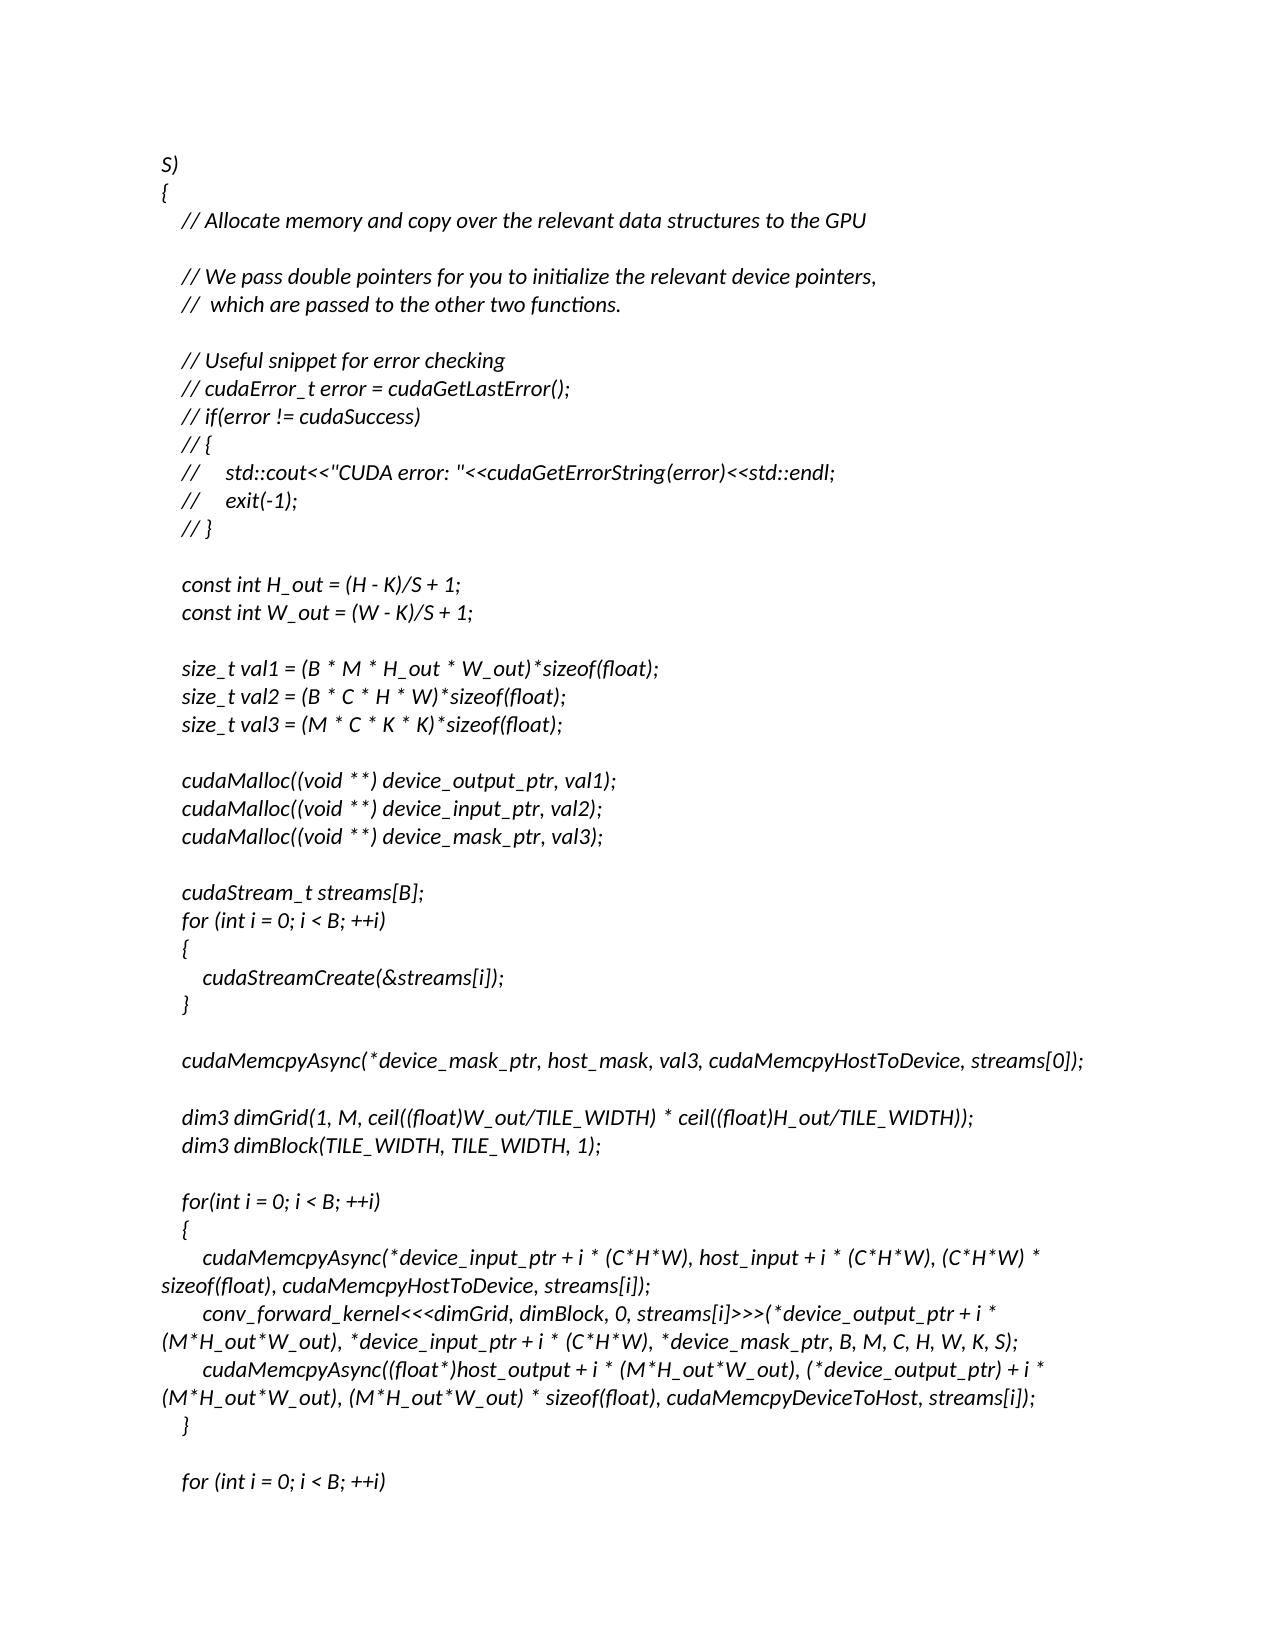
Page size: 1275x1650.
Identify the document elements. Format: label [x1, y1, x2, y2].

table_cell [150, 150, 1125, 1495]
